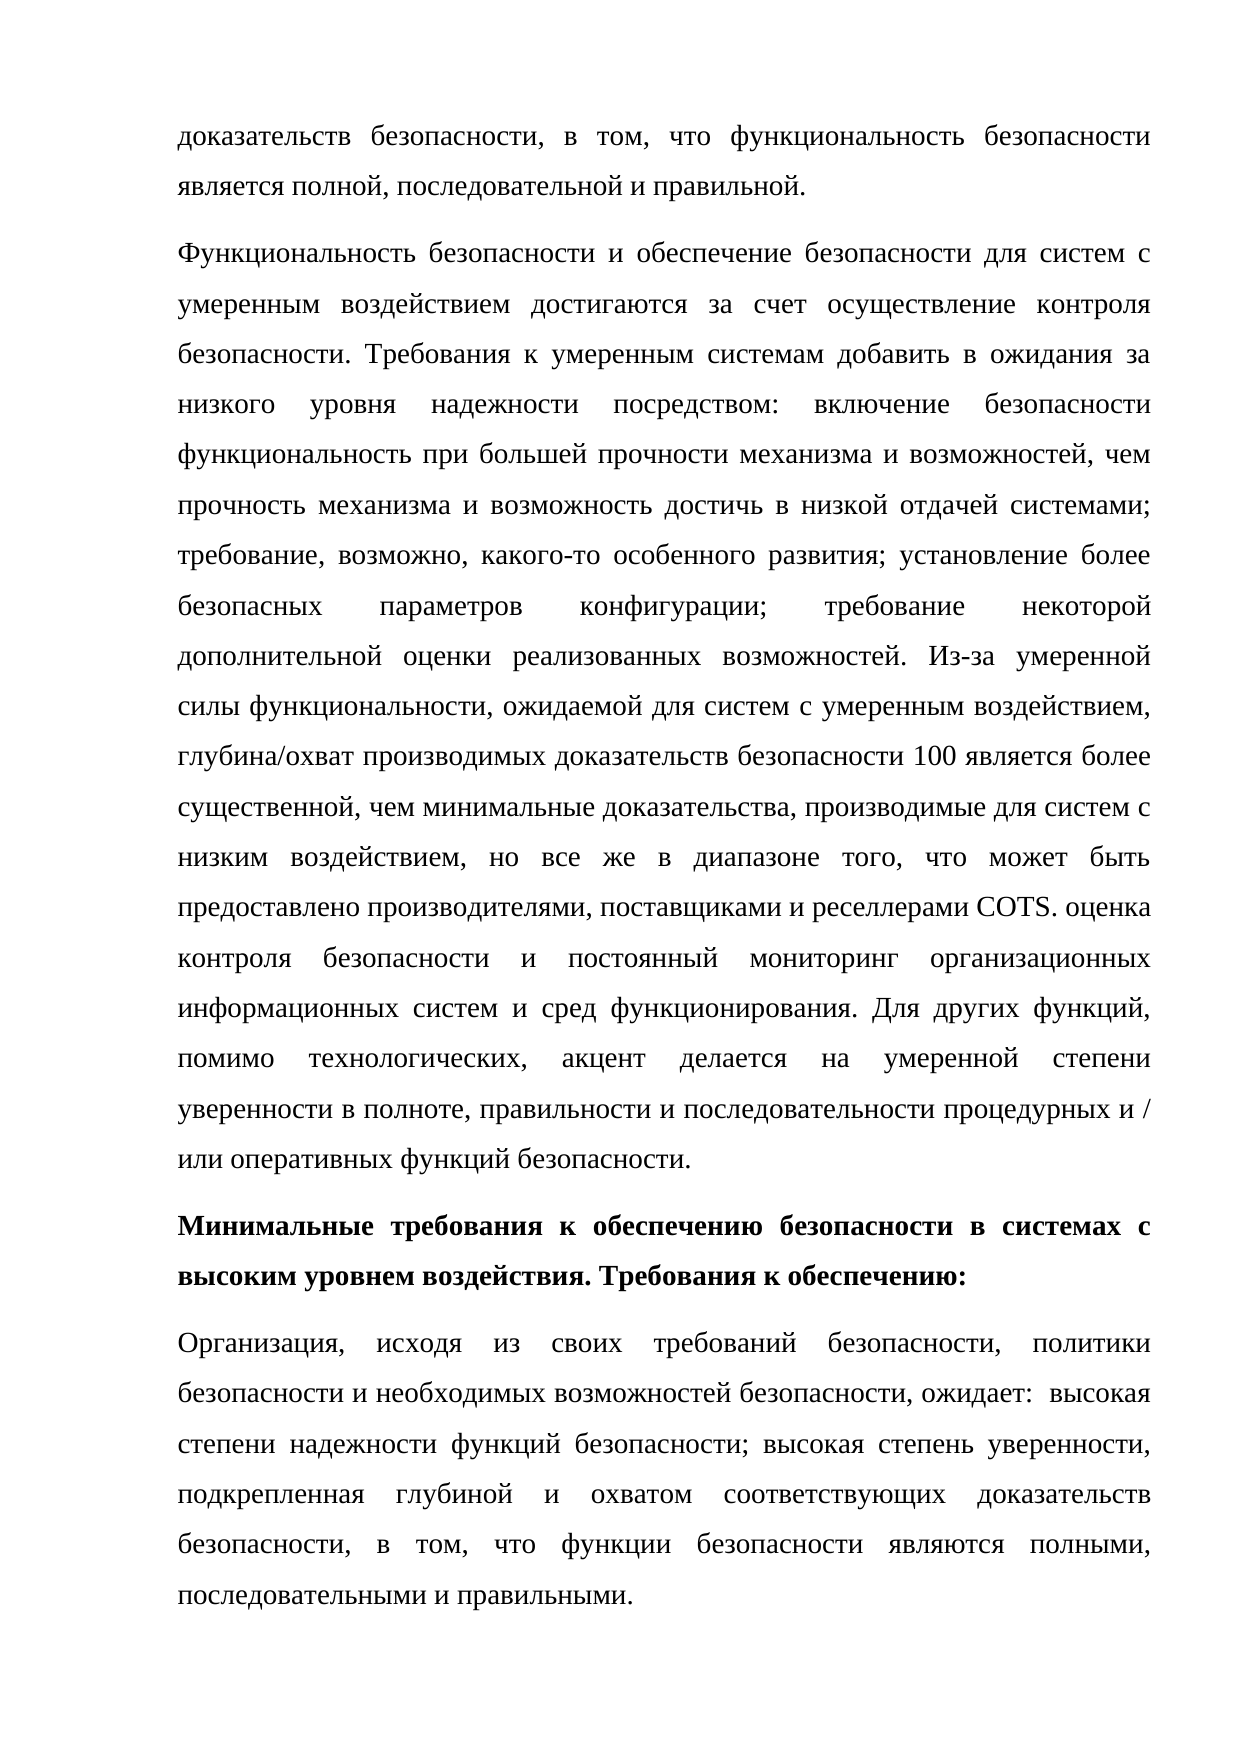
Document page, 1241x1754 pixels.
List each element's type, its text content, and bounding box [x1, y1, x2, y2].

text Функциональность безопасности и обеспечение безопасности для систем с умеренным воздействием достигаются за счет осуществление контроля безопасности. Требования к умеренным системам добавить в ожидания за низкого уровня надежности посредством: включение безопасности функциональность при большей прочности механизма и возможностей, чем прочность механизма и возможность достичь в низкой отдачей системами; требование, возможно, какого-то особенного развития; установление более безопасных параметров конфигурации; требование некоторой дополнительной оценки реализованных возможностей. Из-за умеренной силы функциональности, ожидаемой для систем с умеренным воздействием, глубина/охват производимых доказательств безопасности 100 является более существенной, чем минимальные доказательства, производимые для систем с низким воздействием, но все же в диапазоне того, что может быть предоставлено производителями, поставщиками и реселлерами COTS. оценка контроля безопасности и постоянный мониторинг организационных информационных систем и сред функционирования. Для других функций, помимо технологических, акцент делается на умеренной степени уверенности в полноте, правильности и последовательности процедурных и / или оперативных функций безопасности. [177, 235, 1152, 1174]
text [177, 118, 1152, 202]
text Минимальные требования к обеспечению безопасности в системах с высоким уровнем воздействия. Требования к обеспечению: [177, 1208, 1152, 1292]
text Организация, исходя из своих требований безопасности, политики безопасности и необходимых возможностей безопасности, ожидает: высокая степени надежности функций безопасности; высокая степень уверенности, подкрепленная глубиной и охватом соответствующих доказательств безопасности, в том, что функции безопасности являются полными, последовательными и правильными. [177, 1325, 1152, 1610]
